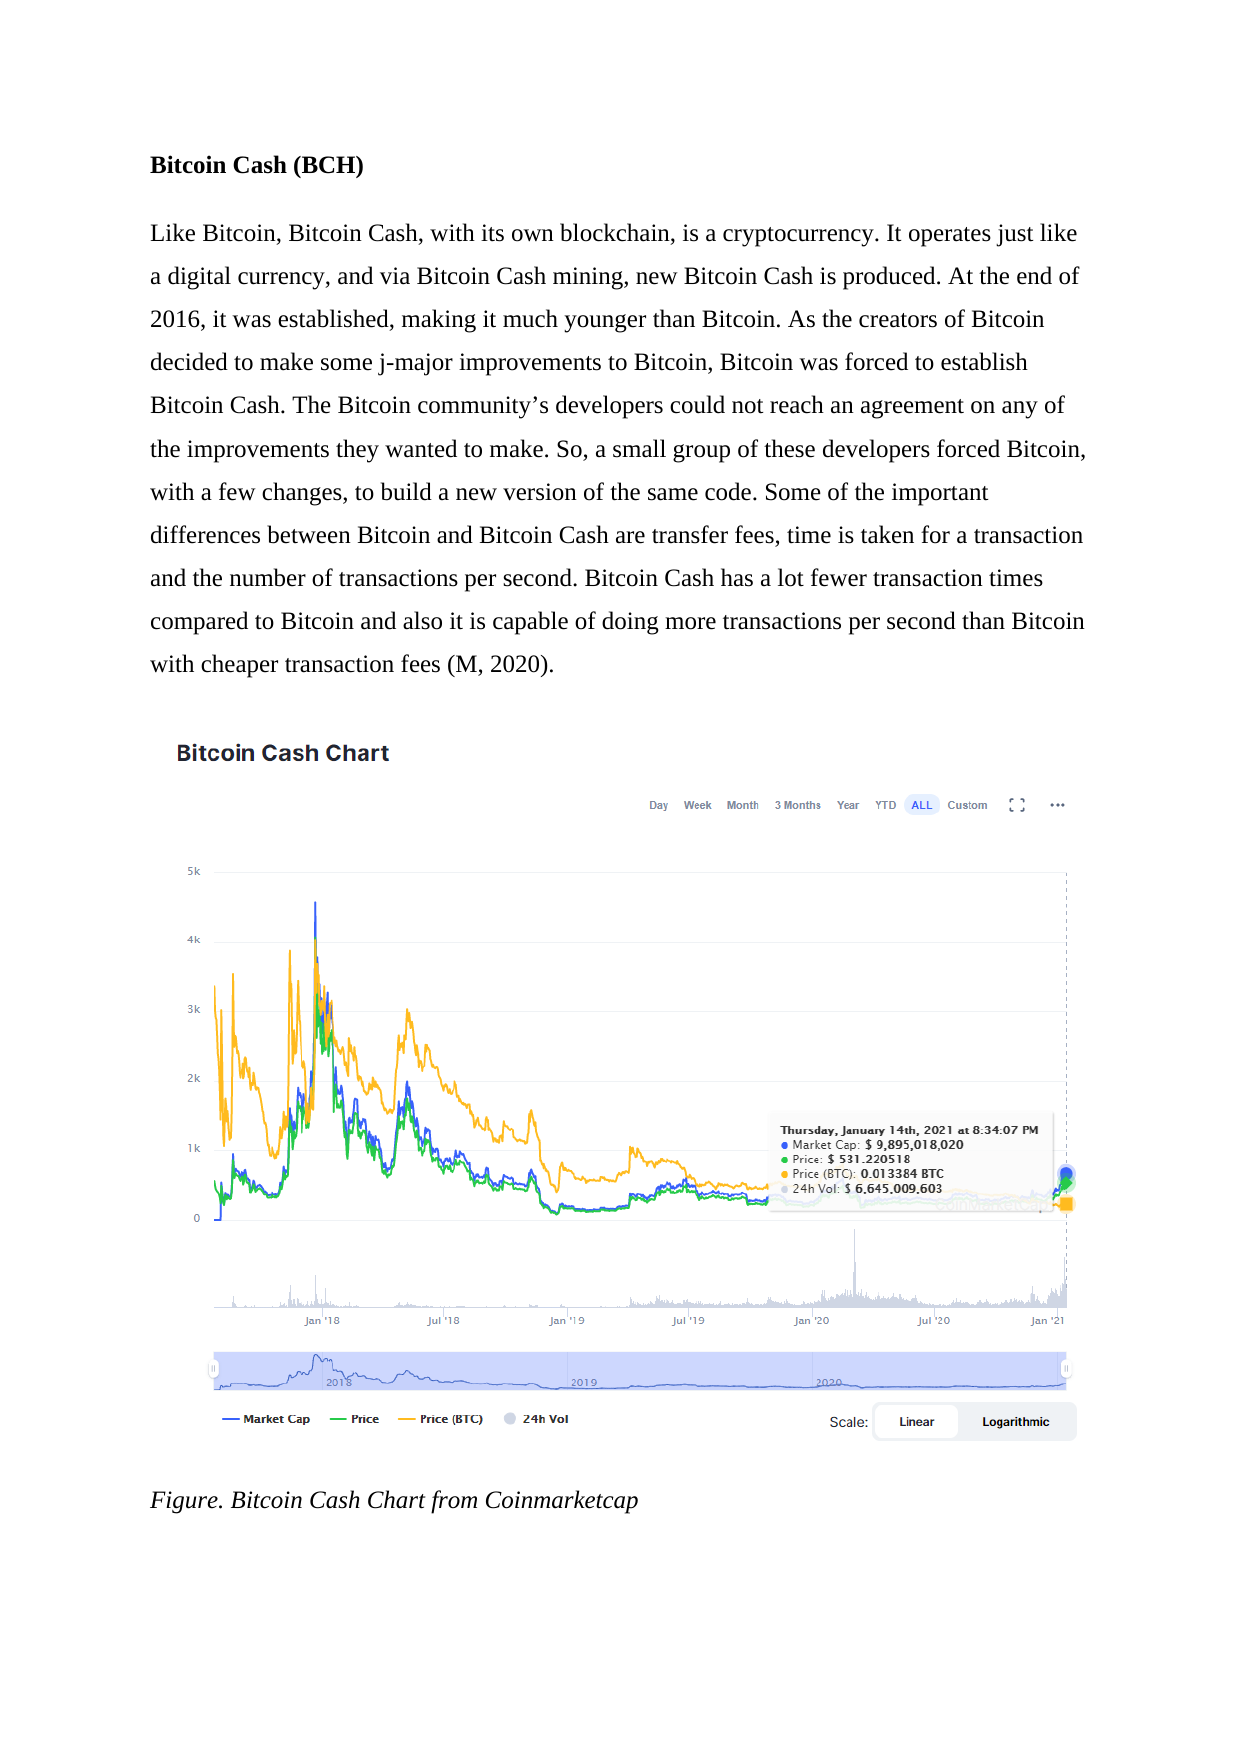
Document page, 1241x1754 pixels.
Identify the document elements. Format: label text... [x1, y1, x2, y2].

picture [150, 717, 1091, 1447]
text Like Bitcoin, Bitcoin Cash, with its own blockchain, is a cryptocurrency. It operates just like a digital currency, and via Bitcoin Cash mining, new Bitcoin Cash is produced. At the end of 2016, it was established, making it much younger than Bitcoin. As the creators of Bitcoin decided to make some j-major improvements to Bitcoin, Bitcoin was forced to establish Bitcoin Cash. The Bitcoin community’s developers could not reach an agreement on any of the improvements they wanted to make. So, a small group of these developers forced Bitcoin, with a few changes, to build a new version of the same code. Some of the important differences between Bitcoin and Bitcoin Cash are transfer fees, time is taken for a transaction and the number of transactions per second. Bitcoin Cash has a lot fewer transaction times compared to Bitcoin and also it is capable of doing more transactions per second than Bitcoin with cheaper transaction fees (M, 2020). [150, 218, 1090, 678]
text Bitcoin Cash (BCH) [150, 150, 1090, 179]
text Figure. Bitcoin Cash Chart from Coinmarketcap [150, 1485, 1090, 1513]
